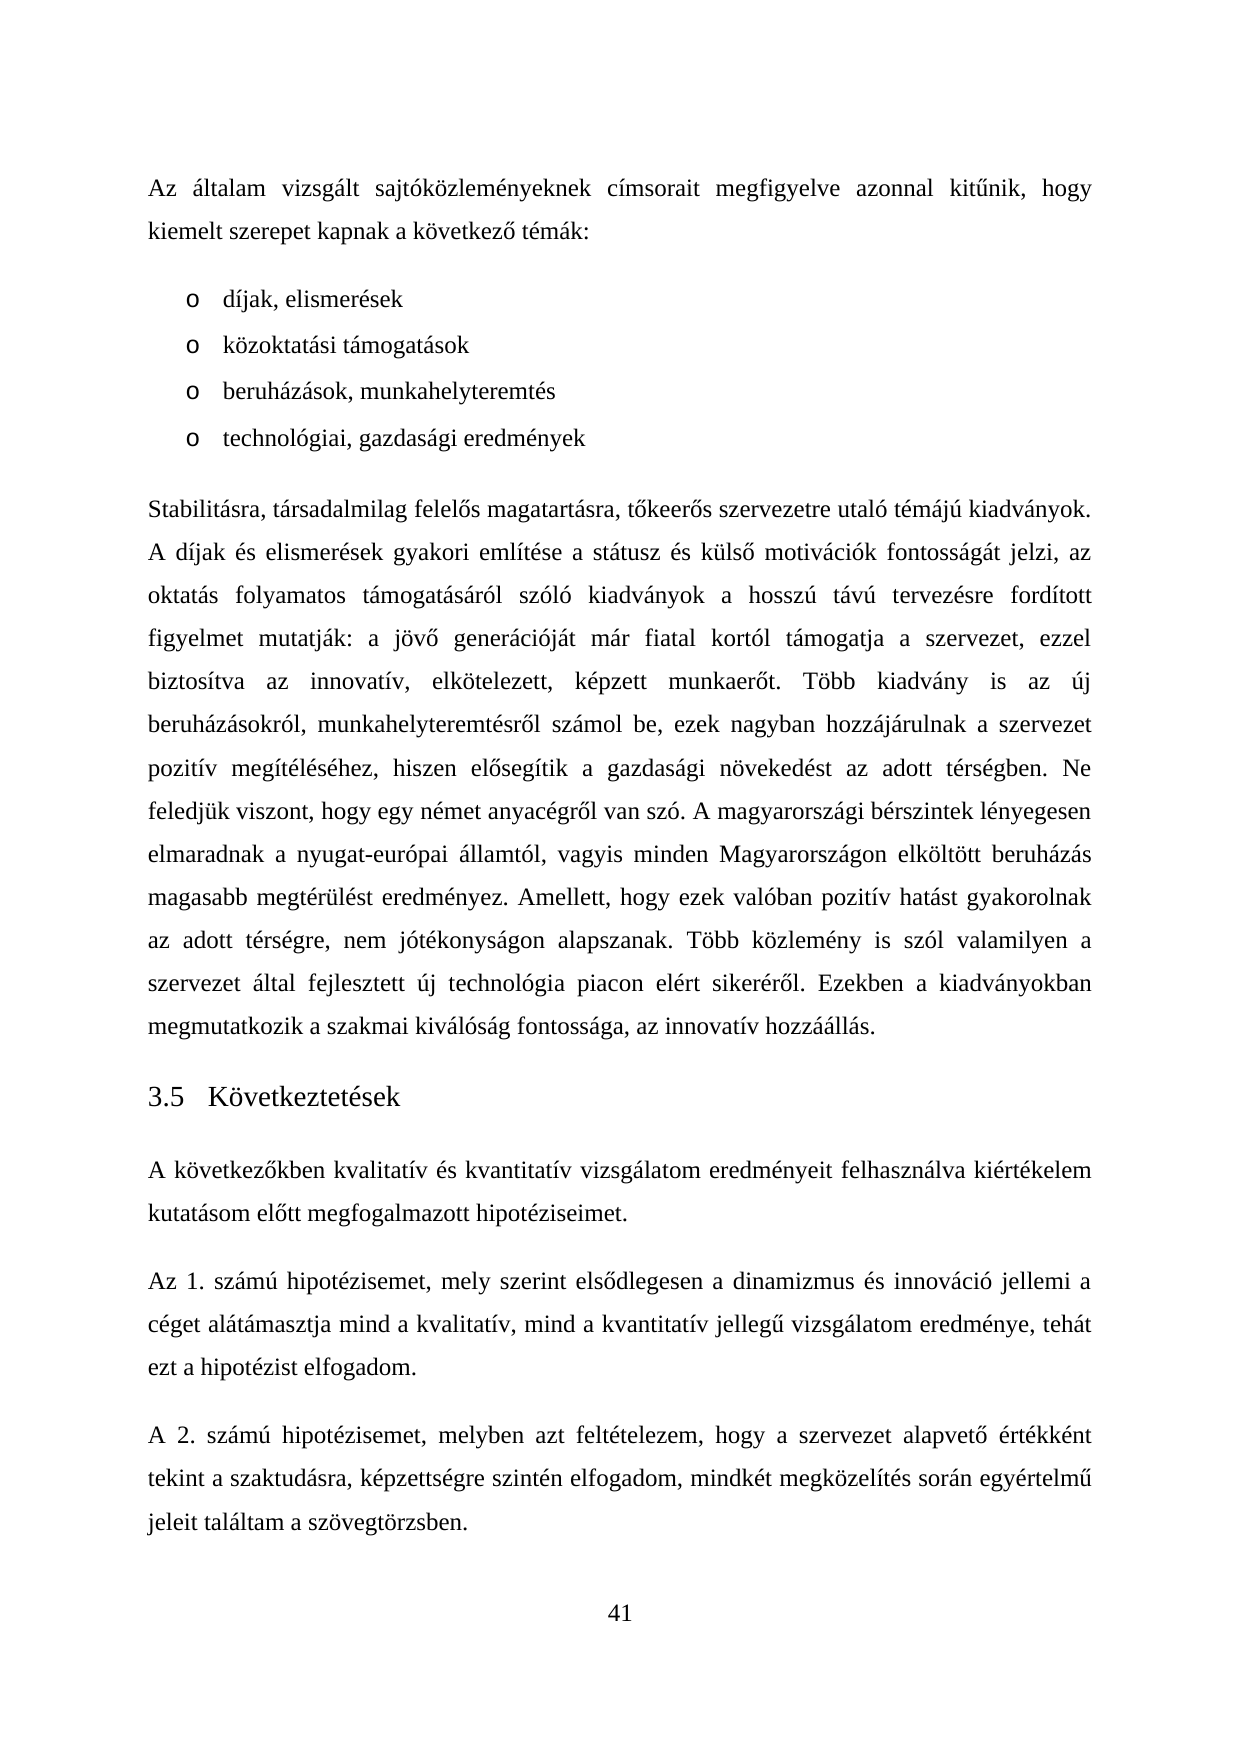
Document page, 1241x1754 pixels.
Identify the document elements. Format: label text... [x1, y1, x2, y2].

text Az általam vizsgált sajtóközleményeknek címsorait megfigyelve azonnal kitűnik, hogy kiemelt szerepet kapnak a következő témák: [148, 173, 1093, 244]
list közoktatási támogatások [185, 330, 1093, 361]
subtitle Következtetések [148, 1079, 1093, 1113]
text Az 1. számú hipotézisemet, mely szerint elsődlegesen a dinamizmus és innováció jellemi a céget alátámasztja mind a kvalitatív, mind a kvantitatív jellegű vizsgálatom eredménye, tehát ezt a hipotézist elfogadom. [148, 1266, 1093, 1381]
text Stabilitásra, társadalmilag felelős magatartásra, tőkeerős szervezetre utaló témájú kiadványok. A díjak és elismerések gyakori említése a státusz és külső motivációk fontosságát jelzi, az oktatás folyamatos támogatásáról szóló kiadványok a hosszú távú tervezésre fordított figyelmet mutatják: a jövő generációját már fiatal kortól támogatja a szervezet, ezzel biztosítva az innovatív, elkötelezett, képzett munkaerőt. Több kiadvány is az új beruházásokról, munkahelyteremtésről számol be, ezek nagyban hozzájárulnak a szervezet pozitív megítéléséhez, hiszen elősegítik a gazdasági növekedést az adott térségben. Ne feledjük viszont, hogy egy német anyacégről van szó. A magyarországi bérszintek lényegesen elmaradnak a nyugat-európai államtól, vagyis minden Magyarországon elköltött beruházás magasabb megtérülést eredményez. Amellett, hogy ezek valóban pozitív hatást gyakorolnak az adott térségre, nem jótékonyságon alapszanak. Több közlemény is szól valamilyen a szervezet által fejlesztett új technológia piacon elért sikeréről. Ezekben a kiadványokban megmutatkozik a szakmai kiválóság fontossága, az innovatív hozzáállás. [148, 494, 1093, 1040]
text A következőkben kvalitatív és kvantitatív vizsgálatom eredményeit felhasználva kiértékelem kutatásom előtt megfogalmazott hipotéziseimet. [148, 1155, 1093, 1227]
text A 2. számú hipotézisemet, melyben azt feltételezem, hogy a szervezet alapvető értékként tekint a szaktudásra, képzettségre szintén elfogadom, mindkét megközelítés során egyértelmű jeleit találtam a szövegtörzsben. [148, 1420, 1093, 1535]
list beruházások, munkahelyteremtés [185, 376, 1093, 407]
list díjak, elismerések [185, 284, 1093, 315]
list technológiai, gazdasági eredmények [185, 423, 1093, 453]
